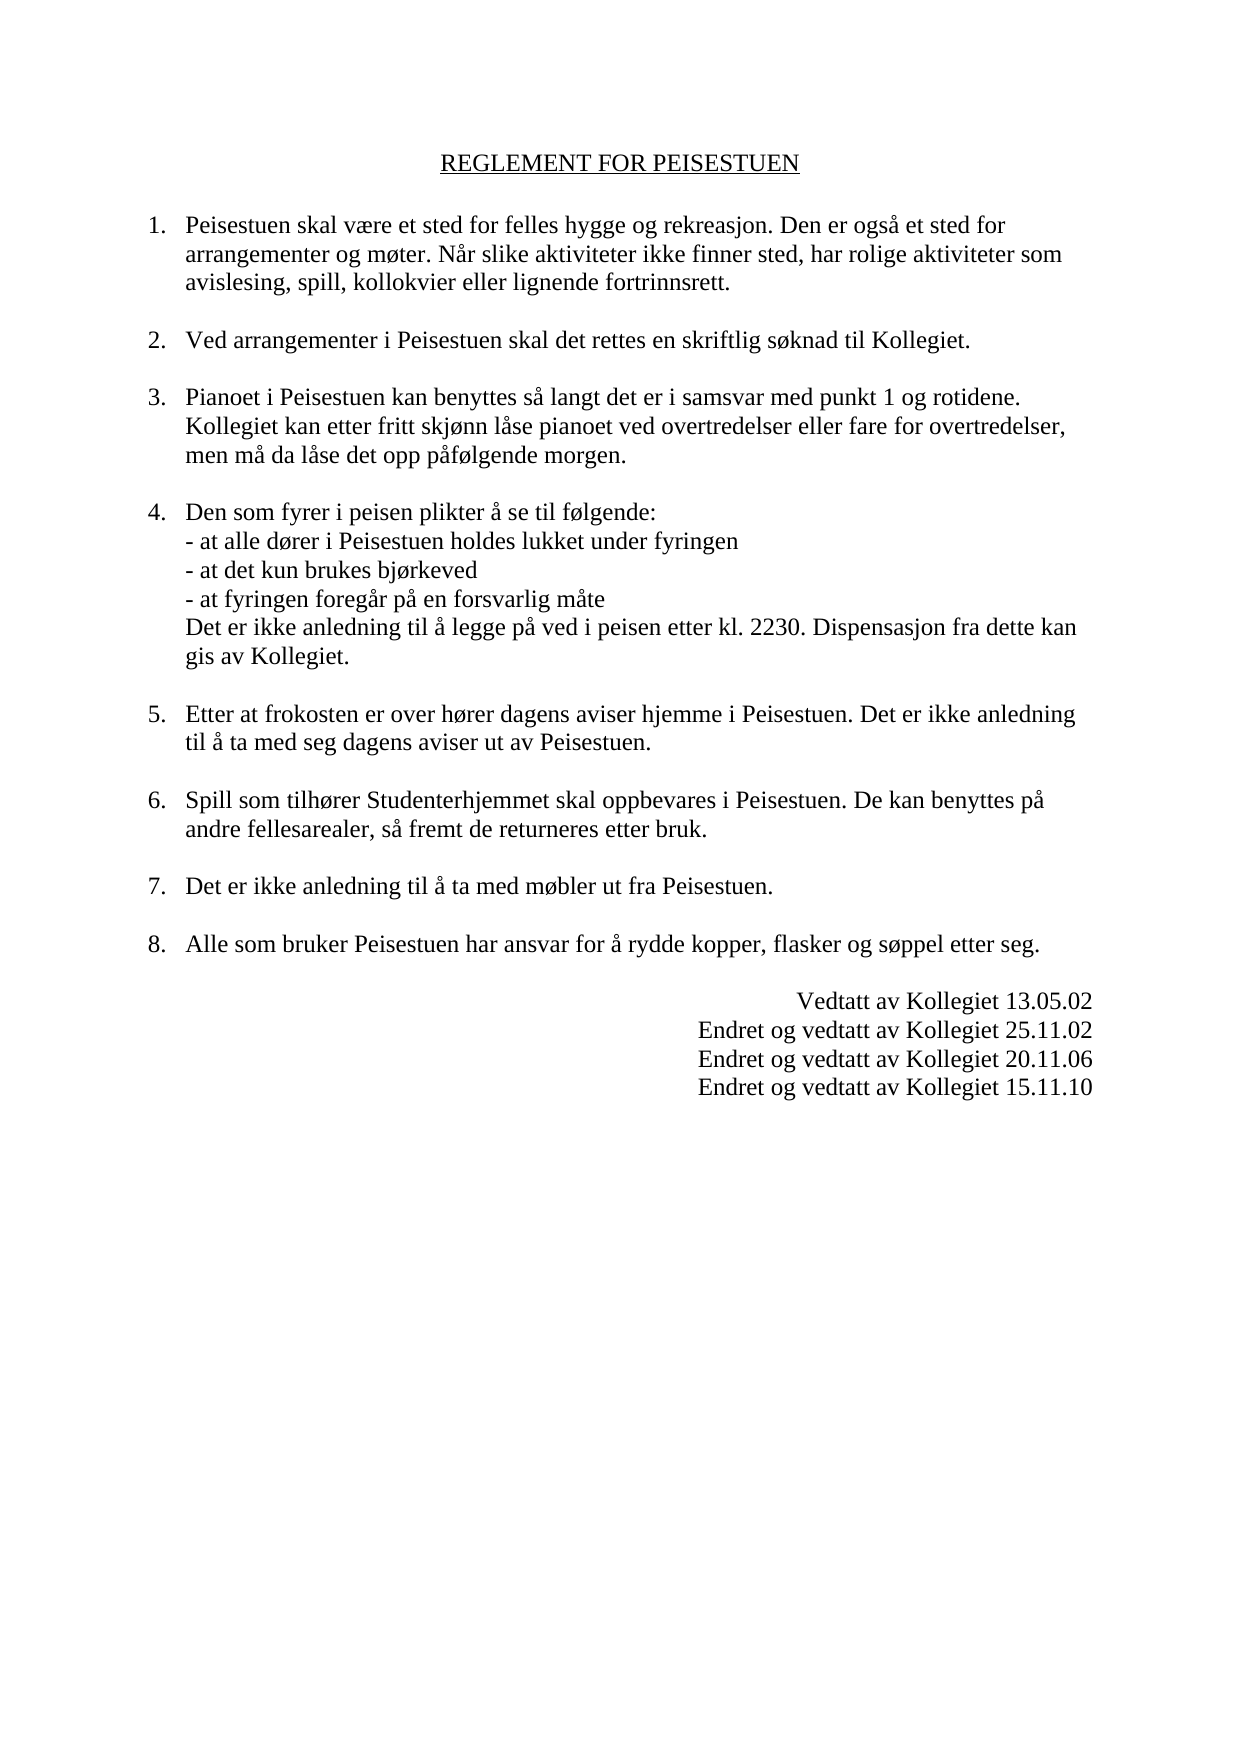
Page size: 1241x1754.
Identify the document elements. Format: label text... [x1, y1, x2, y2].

list Pianoet i Peisestuen kan benyttes så langt det er i samsvar med punkt 1 og rotidene. Kollegiet kan etter fritt skjønn låse pianoet ved overtredelser eller fare for overtredelser, men må da låse det opp påfølgende morgen. [148, 382, 1093, 469]
list Det er ikke anledning til å ta med møbler ut fra Peisestuen. [148, 871, 1093, 900]
text Endret og vedtatt av Kollegiet 25.11.02 [148, 1015, 1093, 1044]
list Spill som tilhører Studenterhjemmet skal oppbevares i Peisestuen. De kan benyttes på andre fellesarealer, så fremt de returneres etter bruk. [148, 785, 1093, 842]
list Ved arrangementer i Peisestuen skal det rettes en skriftlig søknad til Kollegiet. [148, 325, 1093, 354]
list Peisestuen skal være et sted for felles hygge og rekreasjon. Den er også et sted for arrangementer og møter. Når slike aktiviteter ikke finner sted, har rolige aktiviteter som avislesing, spill, kollokvier eller lignende fortrinnsrett. [148, 210, 1093, 296]
text Endret og vedtatt av Kollegiet 15.11.10 [148, 1072, 1093, 1101]
text Endret og vedtatt av Kollegiet 20.11.06 [148, 1044, 1093, 1072]
list Alle som bruker Peisestuen har ansvar for å rydde kopper, flasker og søppel etter seg. [148, 929, 1093, 957]
list Den som fyrer i peisen plikter å se til følgende: - at alle dører i Peisestuen holdes lukket under fyringen - at det kun brukes bjørkeved - at fyringen foregår på en forsvarlig måte Det er ikke anledning til å legge på ved i peisen etter kl. 2230. Dispensasjon fra dette kan gis av Kollegiet. [148, 497, 1093, 670]
text REGLEMENT FOR PEISESTUEN [148, 148, 1093, 176]
text Vedtatt av Kollegiet 13.05.02 [185, 986, 1093, 1015]
list Etter at frokosten er over hører dagens aviser hjemme i Peisestuen. Det er ikke anledning til å ta med seg dagens aviser ut av Peisestuen. [148, 699, 1093, 756]
